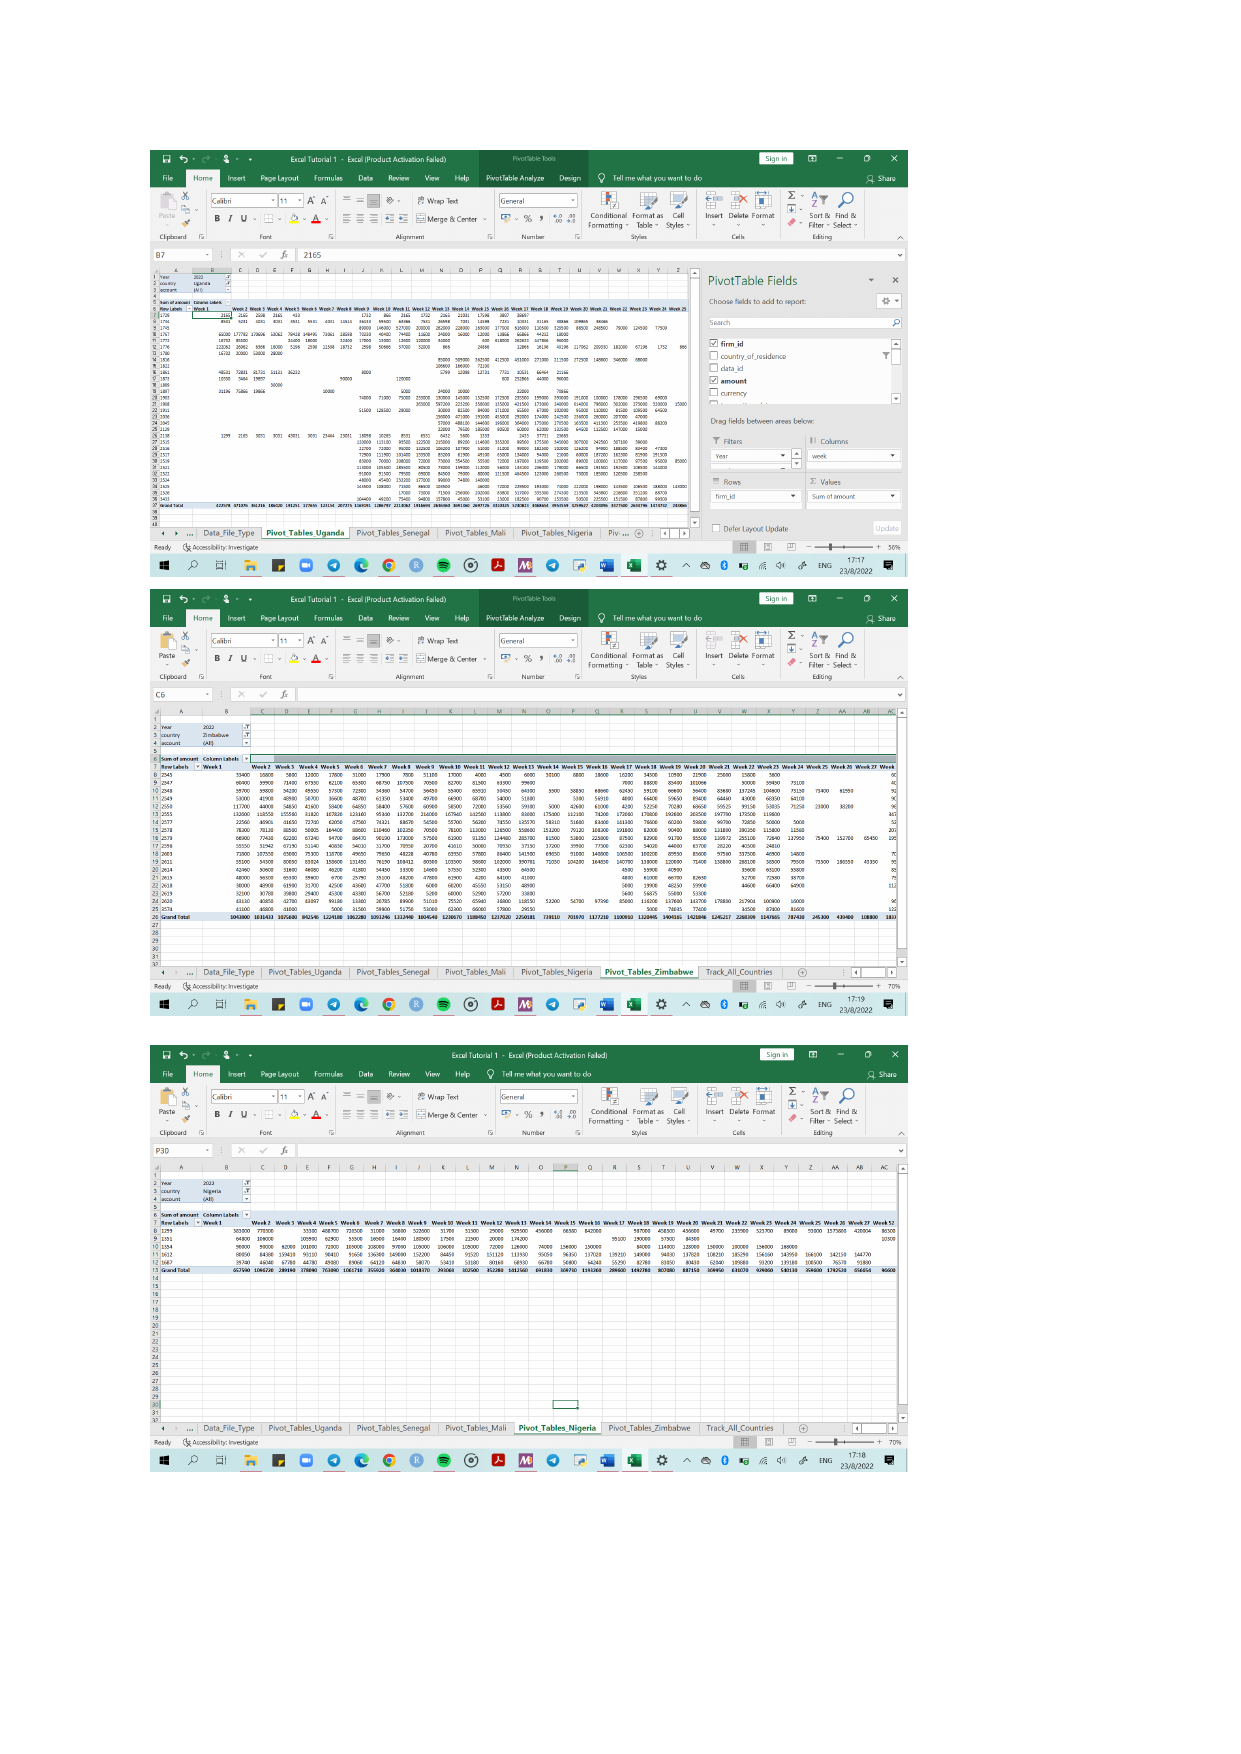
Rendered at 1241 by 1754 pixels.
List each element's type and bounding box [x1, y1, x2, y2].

picture [150, 1045, 908, 1472]
picture [150, 589, 908, 1016]
picture [150, 150, 908, 577]
